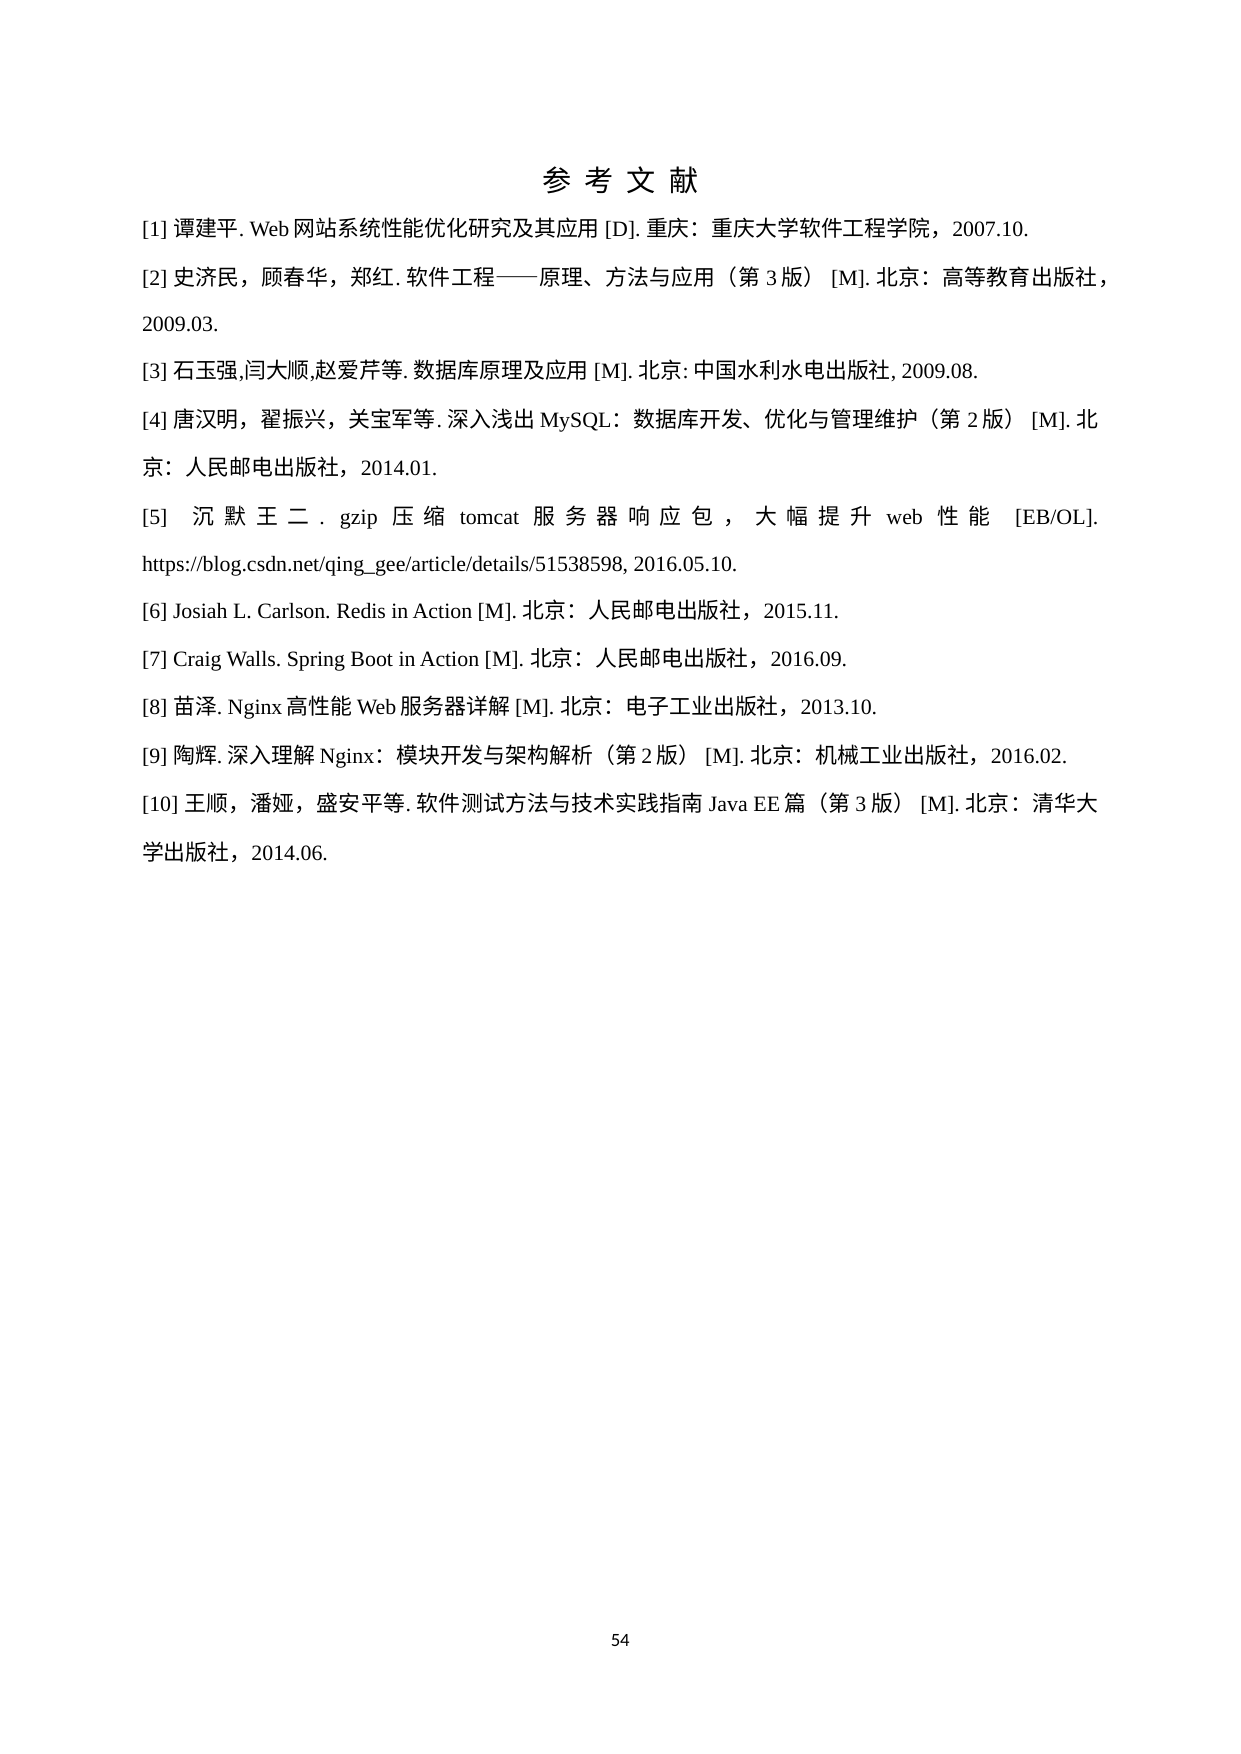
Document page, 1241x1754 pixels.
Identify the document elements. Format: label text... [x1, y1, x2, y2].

text [7] Craig Walls. Spring Boot in Action [M]. 北京：人民邮电出版社，2016.09. [142, 641, 1098, 673]
text [1] 谭建平. Web网站系统性能优化研究及其应用 [D]. 重庆：重庆大学软件工程学院，2007.10. [142, 211, 1098, 243]
text [4] 唐汉明，翟振兴，关宝军等. 深入浅出MySQL：数据库开发、优化与管理维护（第2版） [M]. 北京：人民邮电出版社，2014.01. [142, 401, 1098, 482]
text [9] 陶辉. 深入理解Nginx：模块开发与架构解析（第2版） [M]. 北京：机械工业出版社，2016.02. [142, 737, 1098, 770]
text [8] 苗泽. Nginx高性能Web服务器详解 [M]. 北京：电子工业出版社，2013.10. [142, 689, 1098, 721]
text [5] 沉默王二. gzip压缩tomcat服务器响应包，大幅提升web性能 [EB/OL]. https://blog.csdn.net/qing_gee/article/details/51538598, 2016.05.10. [142, 498, 1098, 579]
text [3] 石玉强,闫大顺,赵爱芹等. 数据库原理及应用 [M]. 北京: 中国水利水电出版社, 2009.08. [142, 353, 1098, 385]
text 参 考 文 献 [142, 146, 1098, 211]
text [6] Josiah L. Carlson. Redis in Action [M]. 北京：人民邮电出版社，2015.11. [142, 592, 1098, 625]
text [2] 史济民，顾春华，郑红. 软件工程——原理、方法与应用（第3版） [M]. 北京：高等教育出版社，2009.03. [142, 259, 1098, 340]
text [10] 王顺，潘娅，盛安平等. 软件测试方法与技术实践指南Java EE篇（第3版） [M]. 北京：清华大学出版社，2014.06. [142, 786, 1098, 867]
